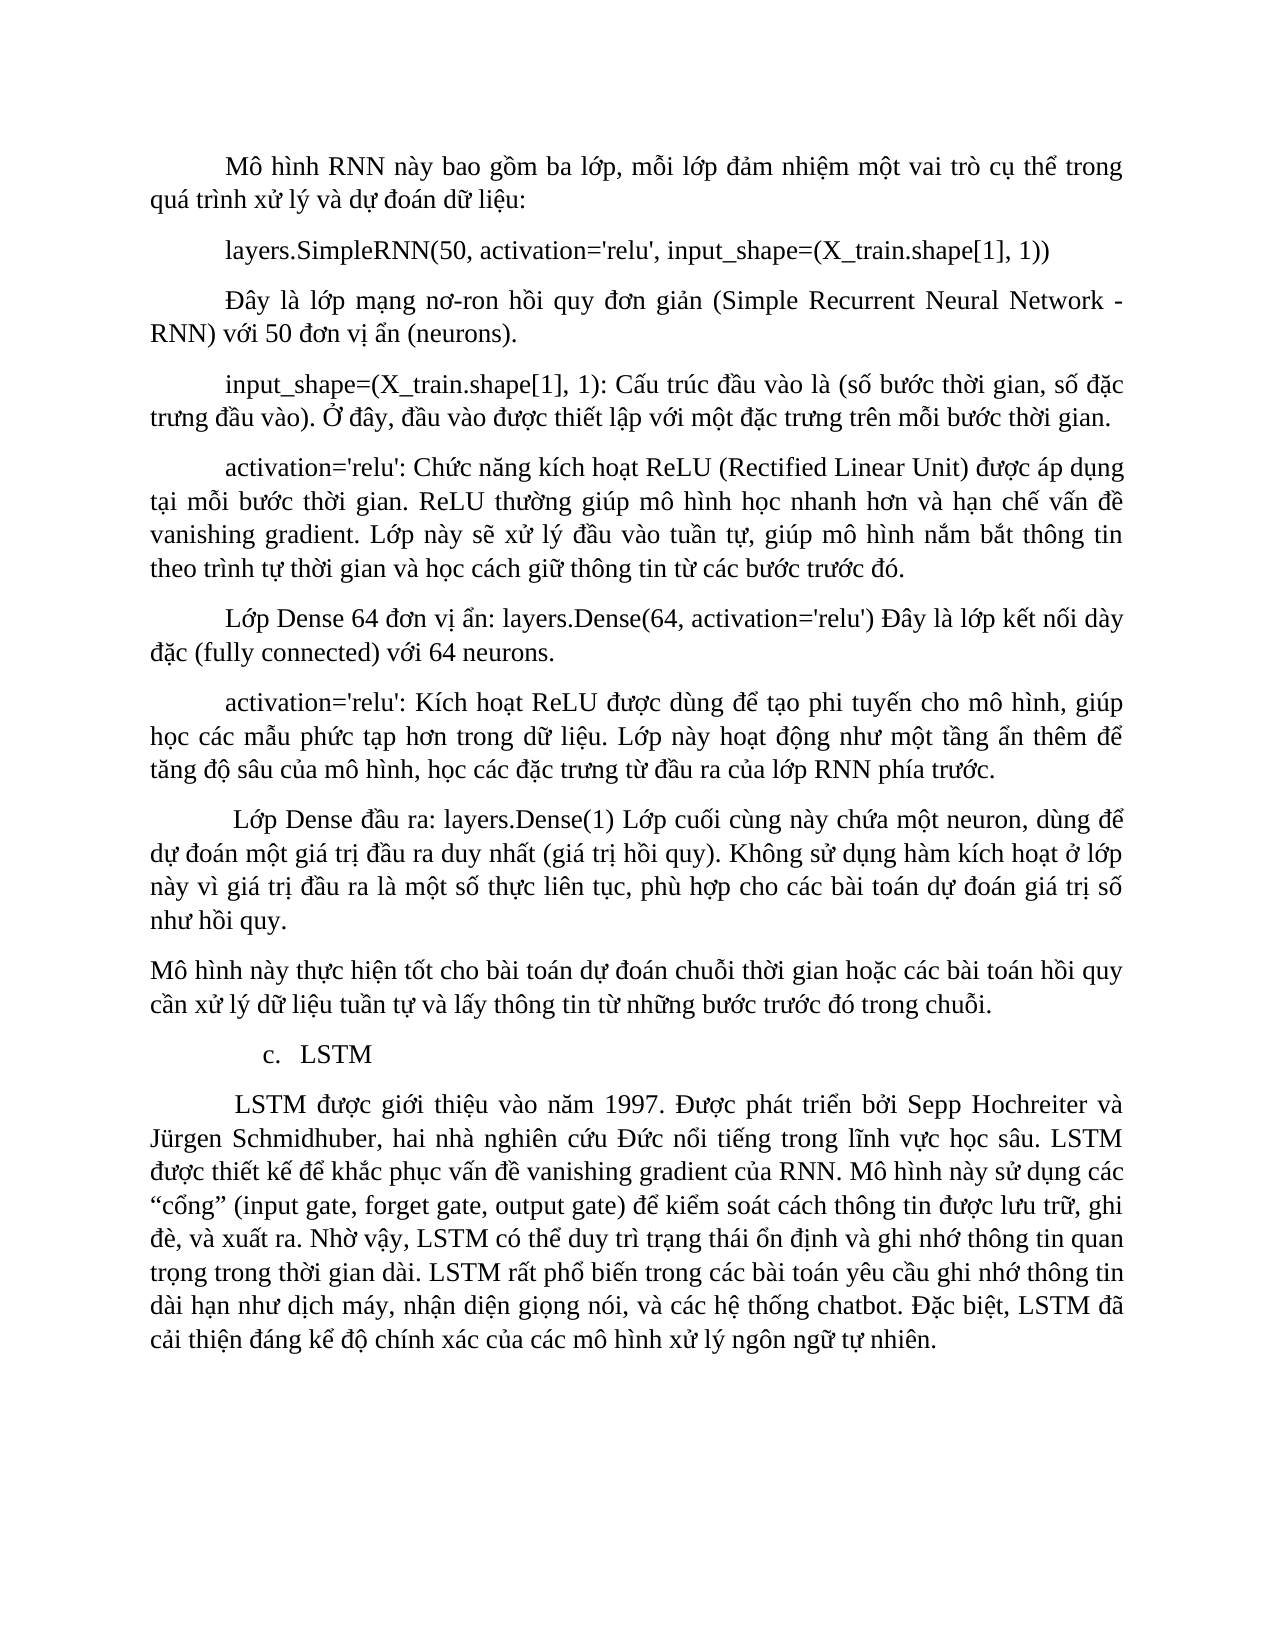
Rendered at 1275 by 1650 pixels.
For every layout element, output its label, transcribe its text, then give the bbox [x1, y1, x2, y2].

text Mô hình này thực hiện tốt cho bài toán dự đoán chuỗi thời gian hoặc các bài toán hồi quy cần xử lý dữ liệu tuần tự và lấy thông tin từ những bước trước đó trong chuỗi. [150, 954, 1125, 1019]
text activation='relu': Chức năng kích hoạt ReLU (Rectified Linear Unit) được áp dụng tại mỗi bước thời gian. ReLU thường giúp mô hình học nhanh hơn và hạn chế vấn đề vanishing gradient. Lớp này sẽ xử lý đầu vào tuần tự, giúp mô hình nắm bắt thông tin theo trình tự thời gian và học cách giữ thông tin từ các bước trước đó. [150, 451, 1125, 583]
text LSTM được giới thiệu vào năm 1997. Được phát triển bởi Sepp Hochreiter và Jürgen Schmidhuber, hai nhà nghiên cứu Đức nổi tiếng trong lĩnh vực học sâu. LSTM được thiết kế để khắc phục vấn đề vanishing gradient của RNN. Mô hình này sử dụng các “cổng” (input gate, forget gate, output gate) để kiểm soát cách thông tin được lưu trữ, ghi đè, và xuất ra. Nhờ vậy, LSTM có thể duy trì trạng thái ổn định và ghi nhớ thông tin quan trọng trong thời gian dài. LSTM rất phổ biến trong các bài toán yêu cầu ghi nhớ thông tin dài hạn như dịch máy, nhận diện giọng nói, và các hệ thống chatbot. Đặc biệt, LSTM đã cải thiện đáng kể độ chính xác của các mô hình xử lý ngôn ngữ tự nhiên. [150, 1088, 1125, 1354]
text Mô hình RNN này bao gồm ba lớp, mỗi lớp đảm nhiệm một vai trò cụ thể trong quá trình xử lý và dự đoán dữ liệu: [150, 150, 1125, 215]
text input_shape=(X_train.shape[1], 1): Cấu trúc đầu vào là (số bước thời gian, số đặc trưng đầu vào). Ở đây, đầu vào được thiết lập với một đặc trưng trên mỗi bước thời gian. [150, 368, 1125, 432]
text Lớp Dense 64 đơn vị ẩn: layers.Dense(64, activation='relu') Đây là lớp kết nối dày đặc (fully connected) với 64 neurons. [150, 602, 1125, 667]
list LSTM [262, 1038, 1125, 1069]
text activation='relu': Kích hoạt ReLU được dùng để tạo phi tuyến cho mô hình, giúp học các mẫu phức tạp hơn trong dữ liệu. Lớp này hoạt động như một tầng ẩn thêm để tăng độ sâu của mô hình, học các đặc trưng từ đầu ra của lớp RNN phía trước. [150, 686, 1125, 784]
text Đây là lớp mạng nơ-ron hồi quy đơn giản (Simple Recurrent Neural Network - RNN) với 50 đơn vị ẩn (neurons). [150, 284, 1125, 349]
text Lớp Dense đầu ra: layers.Dense(1) Lớp cuối cùng này chứa một neuron, dùng để dự đoán một giá trị đầu ra duy nhất (giá trị hồi quy). Không sử dụng hàm kích hoạt ở lớp này vì giá trị đầu ra là một số thực liên tục, phù hợp cho các bài toán dự đoán giá trị số như hồi quy. [150, 803, 1125, 935]
text layers.SimpleRNN(50, activation='relu', input_shape=(X_train.shape[1], 1)) [150, 234, 1125, 265]
